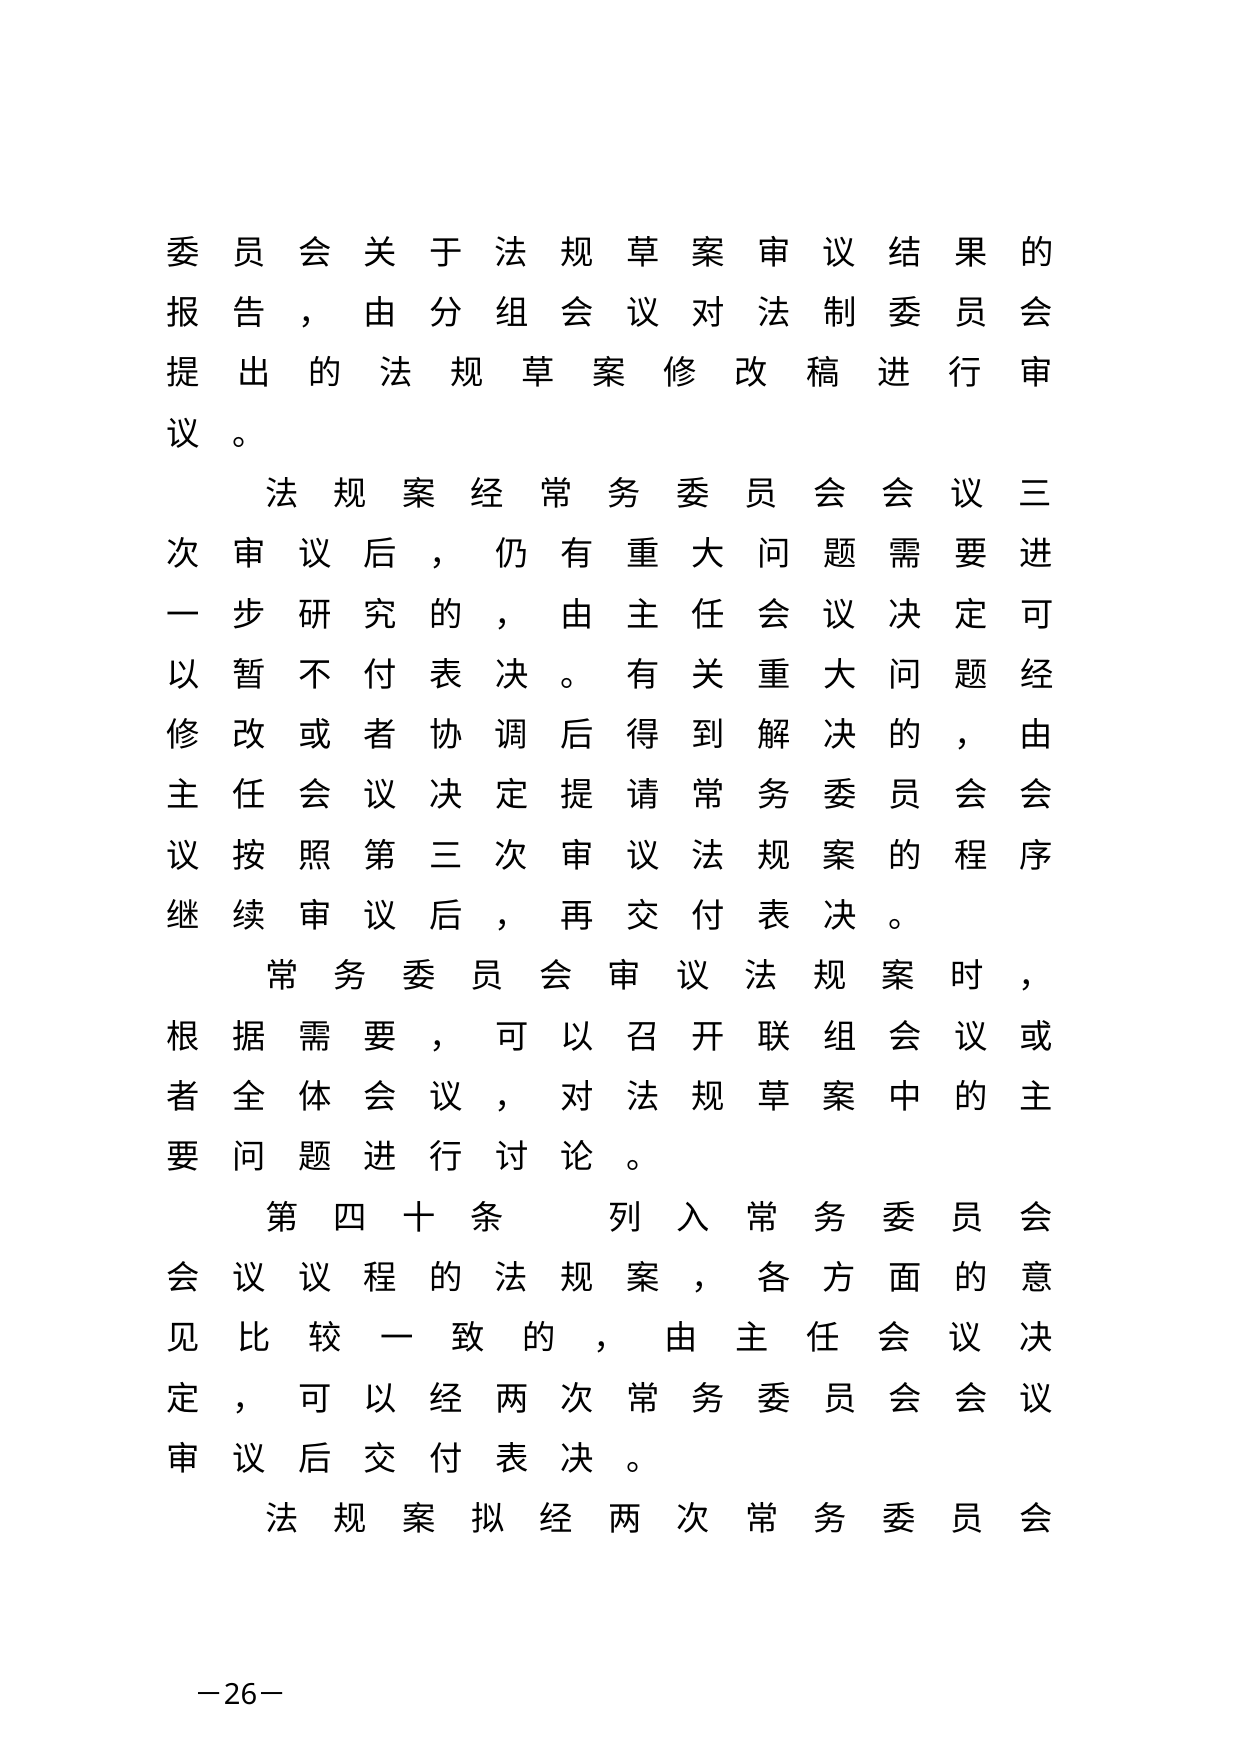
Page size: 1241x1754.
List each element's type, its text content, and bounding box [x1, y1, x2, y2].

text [167, 1486, 1085, 1546]
text 第四十条 列入常务委员会会议议程的法规案，各方面的意见比较一致的，由主任会议决定，可以经两次常务委员会会议审议后交付表决。 [167, 1184, 1085, 1486]
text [167, 219, 1085, 461]
text 法规案经常务委员会会议三次审议后，仍有重大问题需要进一步研究的，由主任会议决定可以暂不付表决。有关重大问题经修改或者协调后得到解决的，由主任会议决定提请常务委员会会议按照第三次审议法规案的程序继续审议后，再交付表决。 [167, 461, 1085, 943]
text 常务委员会审议法规案时，根据需要，可以召开联组会议或者全体会议，对法规草案中的主要问题进行讨论。 [167, 943, 1085, 1184]
